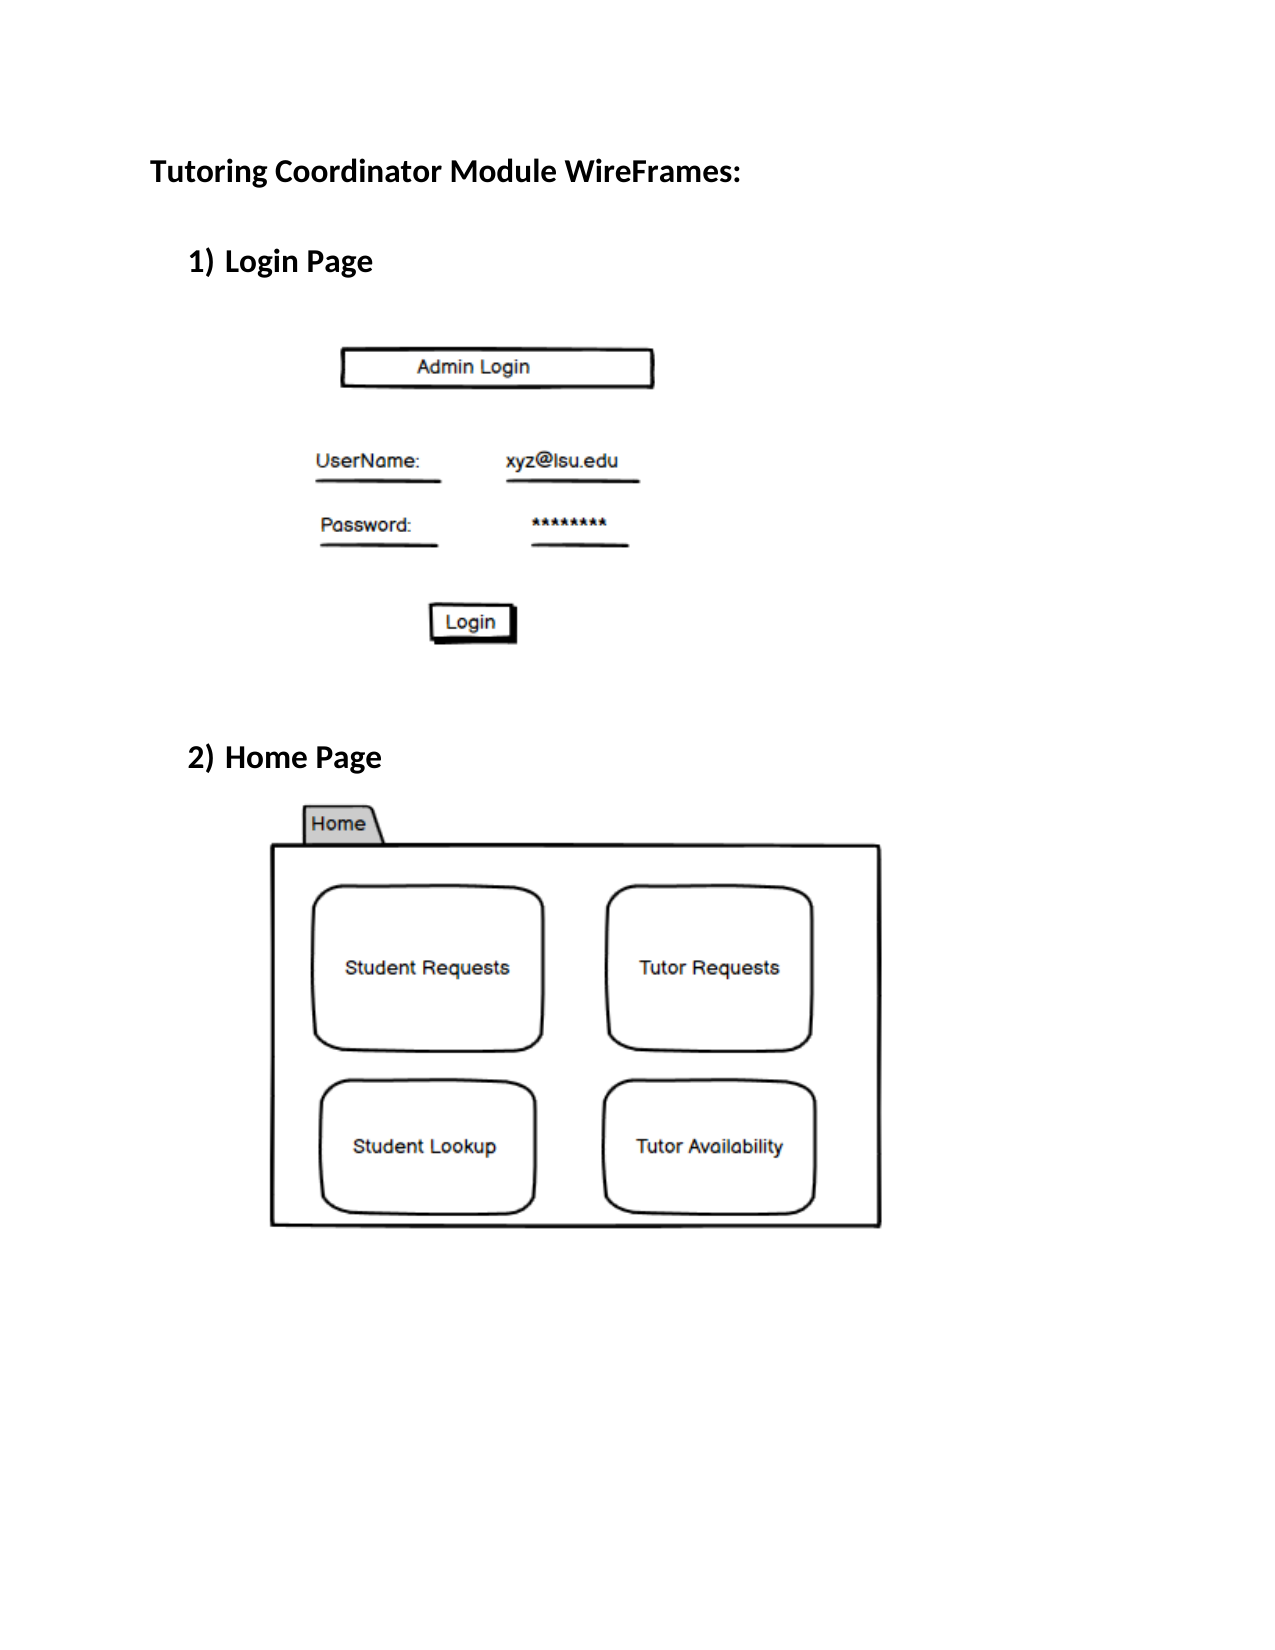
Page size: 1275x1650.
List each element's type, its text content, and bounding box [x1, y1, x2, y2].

list Login Page [187, 240, 1125, 281]
text Tutoring Coordinator Module WireFrames: [150, 150, 1125, 221]
list Home Page [187, 736, 1125, 777]
picture [225, 283, 705, 734]
picture [225, 780, 924, 1285]
